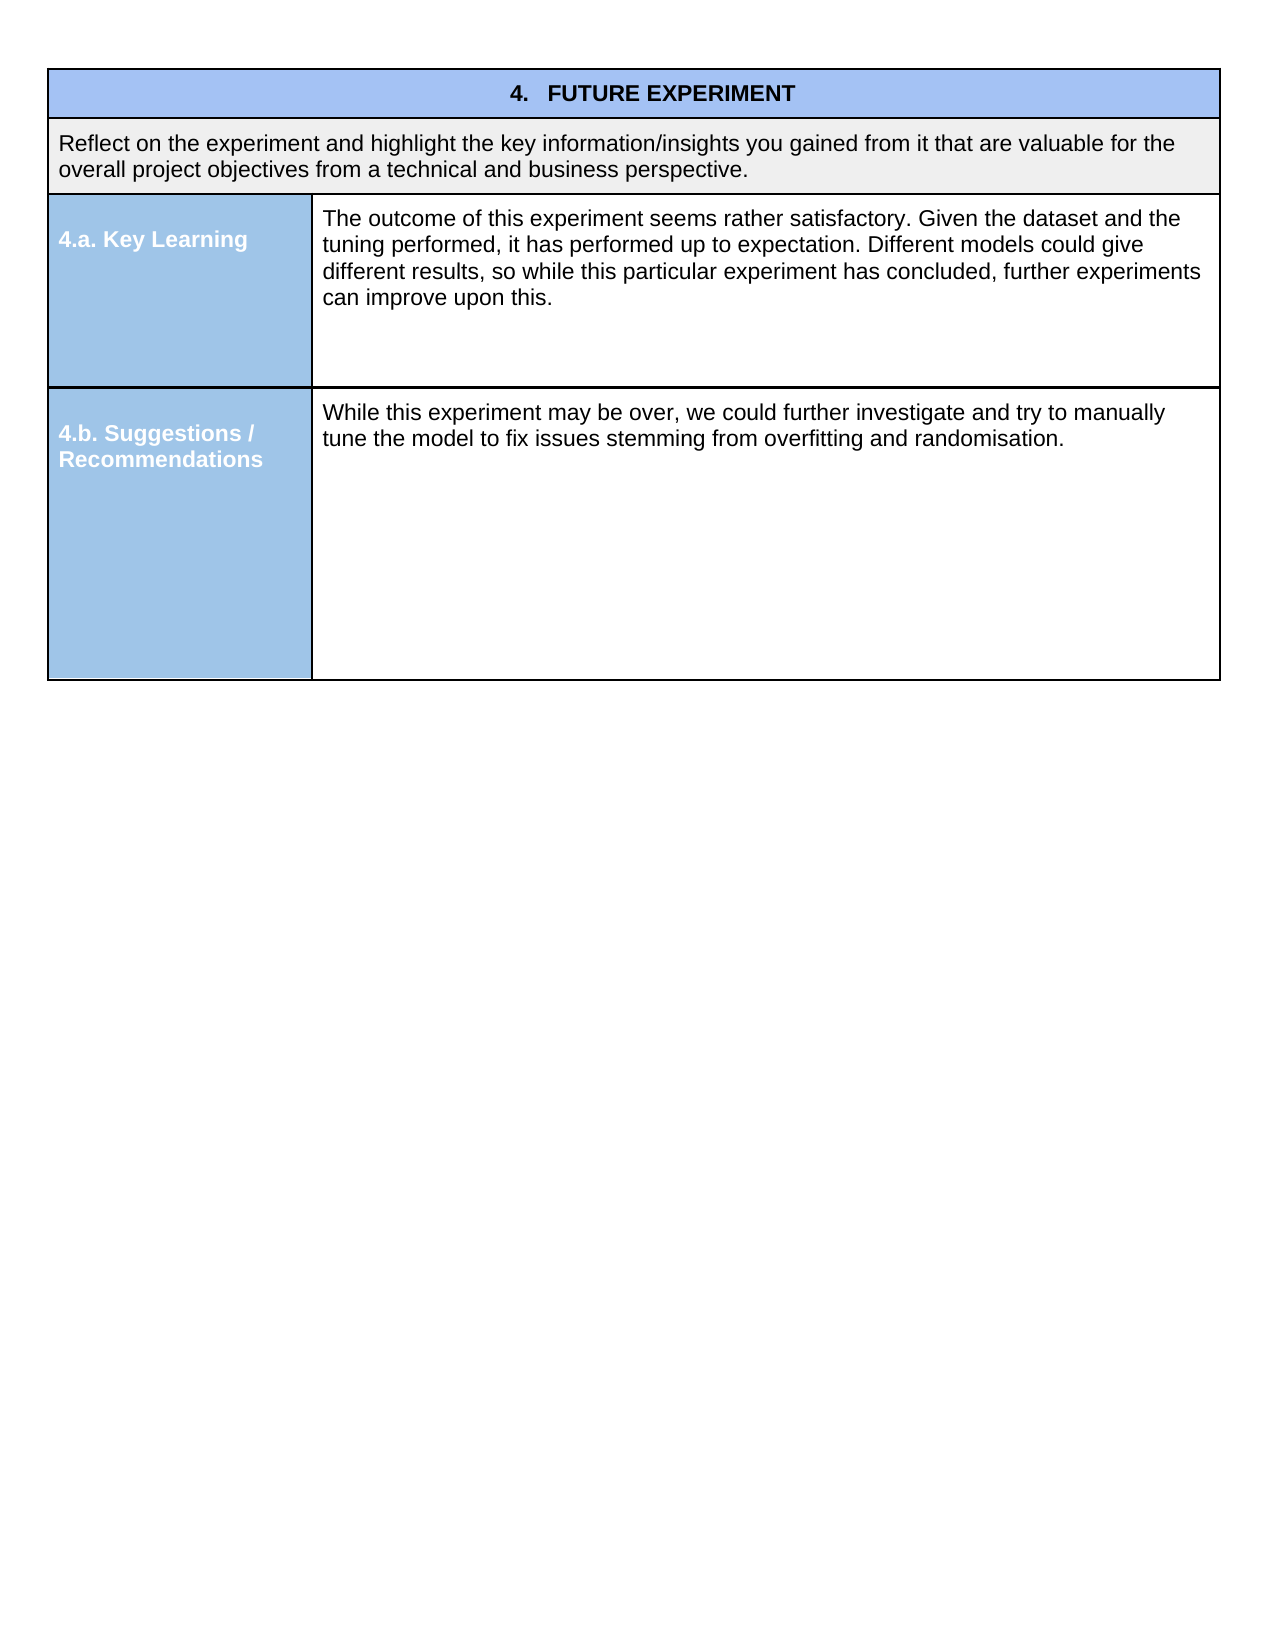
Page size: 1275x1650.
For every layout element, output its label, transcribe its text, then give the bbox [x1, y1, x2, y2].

table_cell Reflect on the experiment and highlight the key information/insights you gained from it that are valuable for the overall project objectives from a technical and business perspective. [49, 119, 1219, 193]
table_cell The outcome of this experiment seems rather satisfactory. Given the dataset and the tuning performed, it has performed up to expectation. Different models could give different results, so while this particular experiment has concluded, further experiments can improve upon this. [313, 195, 1219, 386]
table_cell While this experiment may be over, we could further investigate and try to manually tune the model to fix issues stemming from overfitting and randomisation. [313, 389, 1219, 678]
table_cell 4.a. Key Learning [49, 195, 311, 386]
table_cell 4.b. Suggestions / Recommendations [49, 389, 311, 678]
table_header FUTURE EXPERIMENT [49, 70, 1219, 117]
